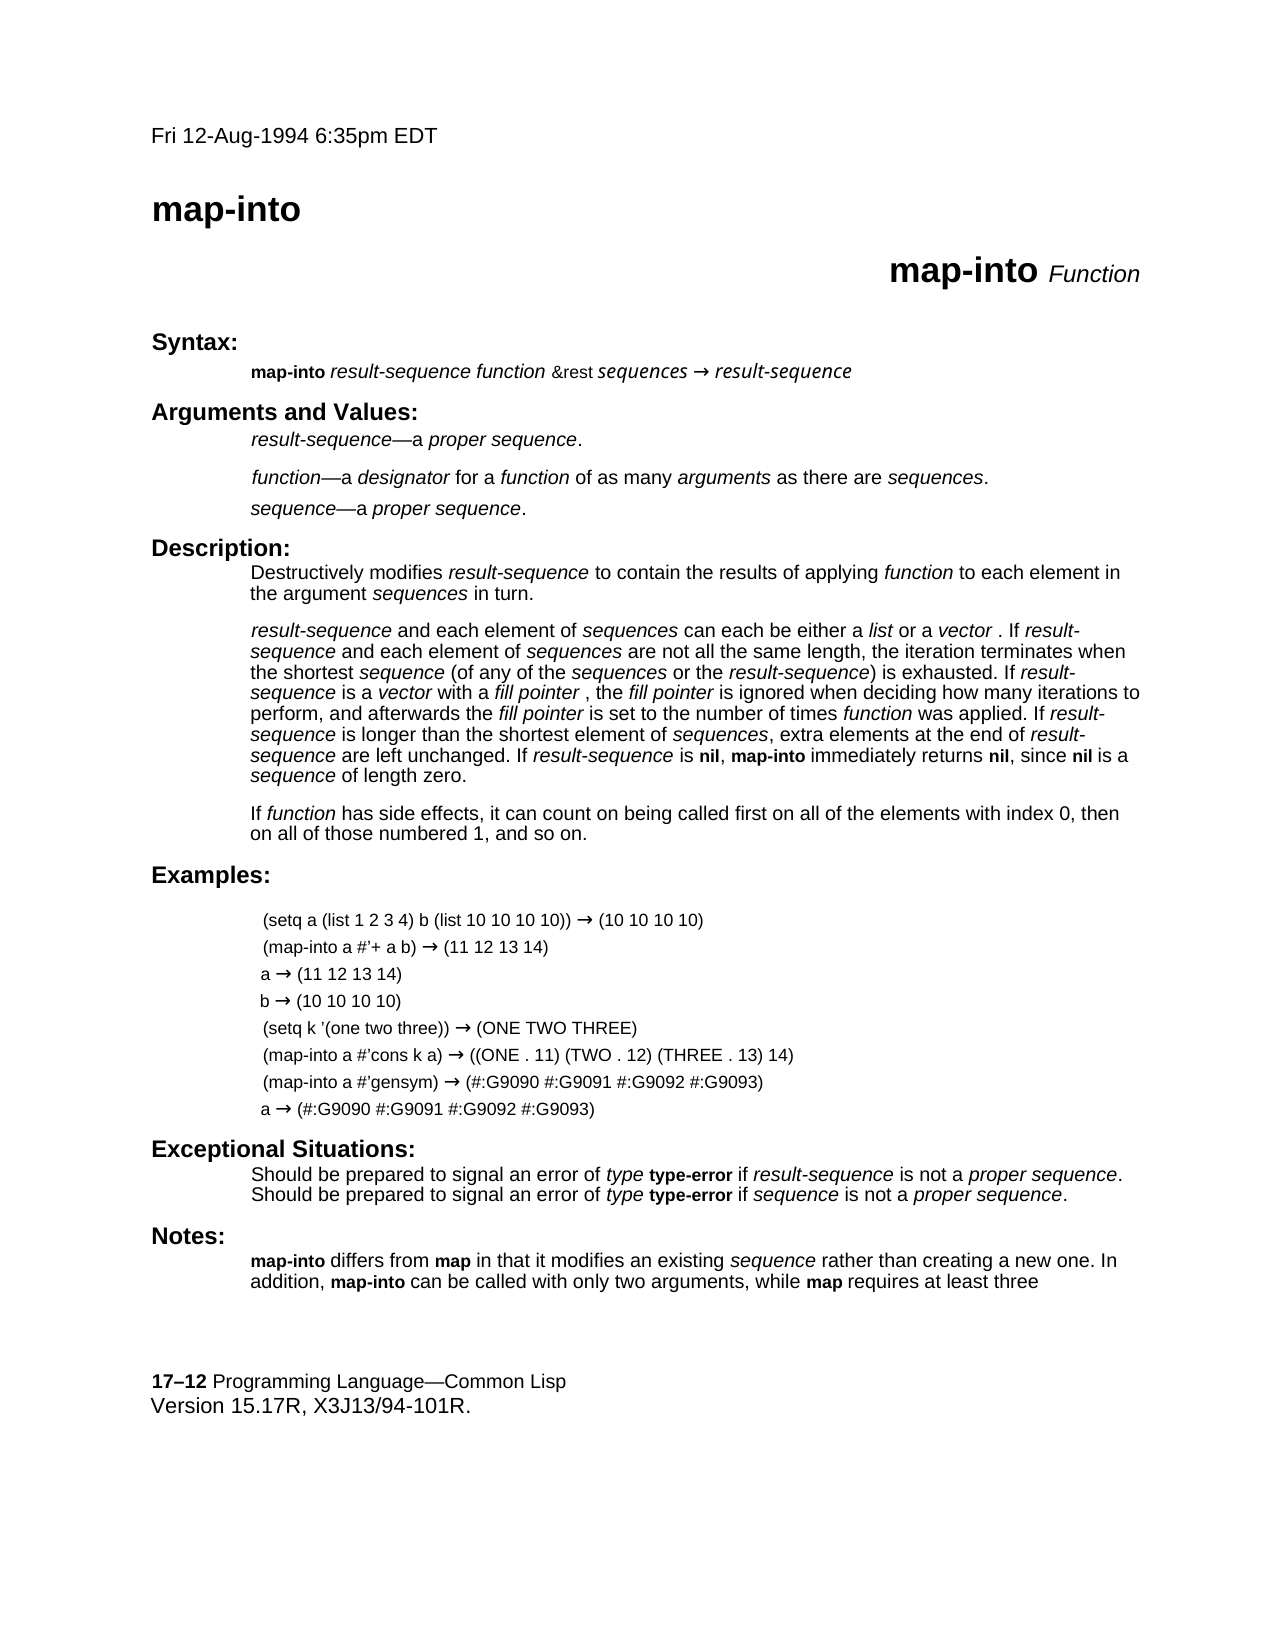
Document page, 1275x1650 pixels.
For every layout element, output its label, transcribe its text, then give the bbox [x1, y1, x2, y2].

text a → (#:G9090 #:G9091 #:G9092 #:G9093) [260, 1094, 1148, 1121]
text 17–12 Programming Language—Common Lisp [152, 1370, 1148, 1393]
text result-sequence and each element of sequences can each be either a list or a vector . If result-sequence and each element of sequences are not all the same length, the iteration terminates when the shortest sequence (of any of the sequences or the result-sequence) is exhausted. If result-sequence is a vector with a fill pointer , the fill pointer is ignored when deciding how many iterations to perform, and afterwards the fill pointer is set to the number of times function was applied. If result-sequence is longer than the shortest element of sequences, extra elements at the end of result-sequence are left unchanged. If result-sequence is nil, map-into immediately returns nil, since nil is a sequence of length zero. [250, 621, 1147, 787]
text Destructively modifies result-sequence to contain the results of applying function to each element in the argument sequences in turn. [250, 563, 1146, 604]
text Arguments and Values: [151, 398, 1148, 426]
text (map-into a #’gensym) → (#:G9090 #:G9091 #:G9092 #:G9093) [263, 1067, 1148, 1094]
text Exceptional Situations: [151, 1135, 1148, 1163]
text a → (11 12 13 14) [260, 959, 1148, 986]
text b → (10 10 10 10) [259, 986, 1148, 1013]
text Syntax: [152, 328, 1148, 355]
text result-sequence—a proper sequence. [251, 428, 1148, 451]
text Should be prepared to signal an error of type type-error if result-sequence is not a proper sequence. Should be prepared to signal an error of type type-error if sequence is not a proper sequence. [251, 1164, 1146, 1206]
text Notes: [151, 1222, 1148, 1249]
text map-into result-sequence function &rest sequences → result-sequence [251, 357, 1148, 384]
text Version 15.17R, X3J13/94-101R. [150, 1393, 1148, 1418]
text map-into differs from map in that it modifies an existing sequence rather than creating a new one. In addition, map-into can be called with only two arguments, while map requires at least three [250, 1251, 1146, 1292]
text map-into [152, 188, 1148, 228]
text (setq k ’(one two three)) → (ONE TWO THREE) [263, 1013, 1148, 1040]
text (map-into a #’cons k a) → ((ONE . 11) (TWO . 12) (THREE . 13) 14) [263, 1040, 1148, 1067]
text Description: [151, 533, 1148, 561]
text Fri 12-Aug-1994 6:35pm EDT [151, 123, 1148, 148]
text function—a designator for a function of as many arguments as there are sequences. sequence—a proper sequence. [250, 466, 1005, 519]
text Examples: [151, 861, 1148, 888]
text If function has side effects, it can count on being called first on all of the elements with index 0, then on all of those numbered 1, and so on. [250, 804, 1131, 845]
text map-into Function [150, 249, 1140, 289]
text (map-into a #’+ a b) → (11 12 13 14) [263, 932, 1148, 959]
text (setq a (list 1 2 3 4) b (list 10 10 10 10)) → (10 10 10 10) [263, 905, 1148, 932]
